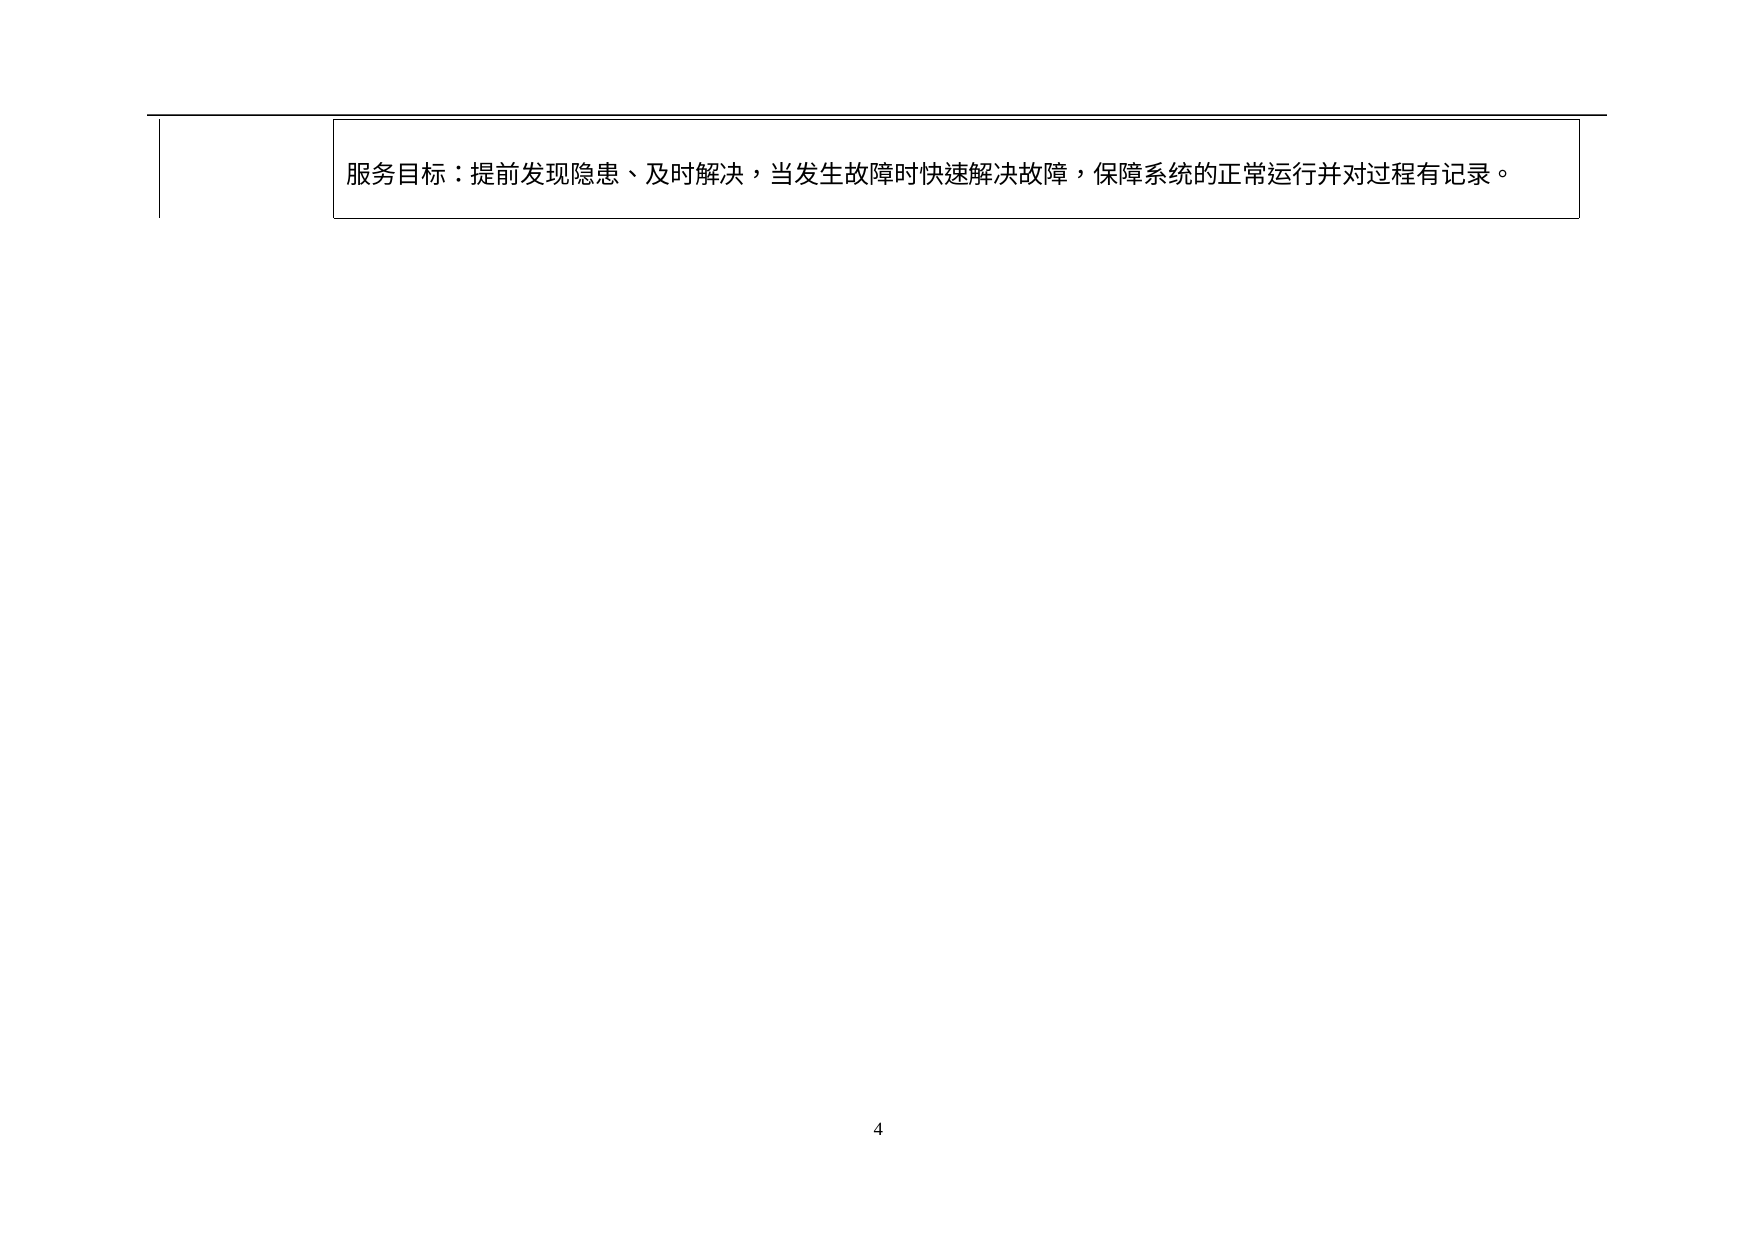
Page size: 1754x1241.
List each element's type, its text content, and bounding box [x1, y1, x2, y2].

table_cell 服务目标：提前发现隐患、及时解决，当发生故障时快速解决故障，保障系统的正常运行并对过程有记录。 [334, 120, 1579, 218]
